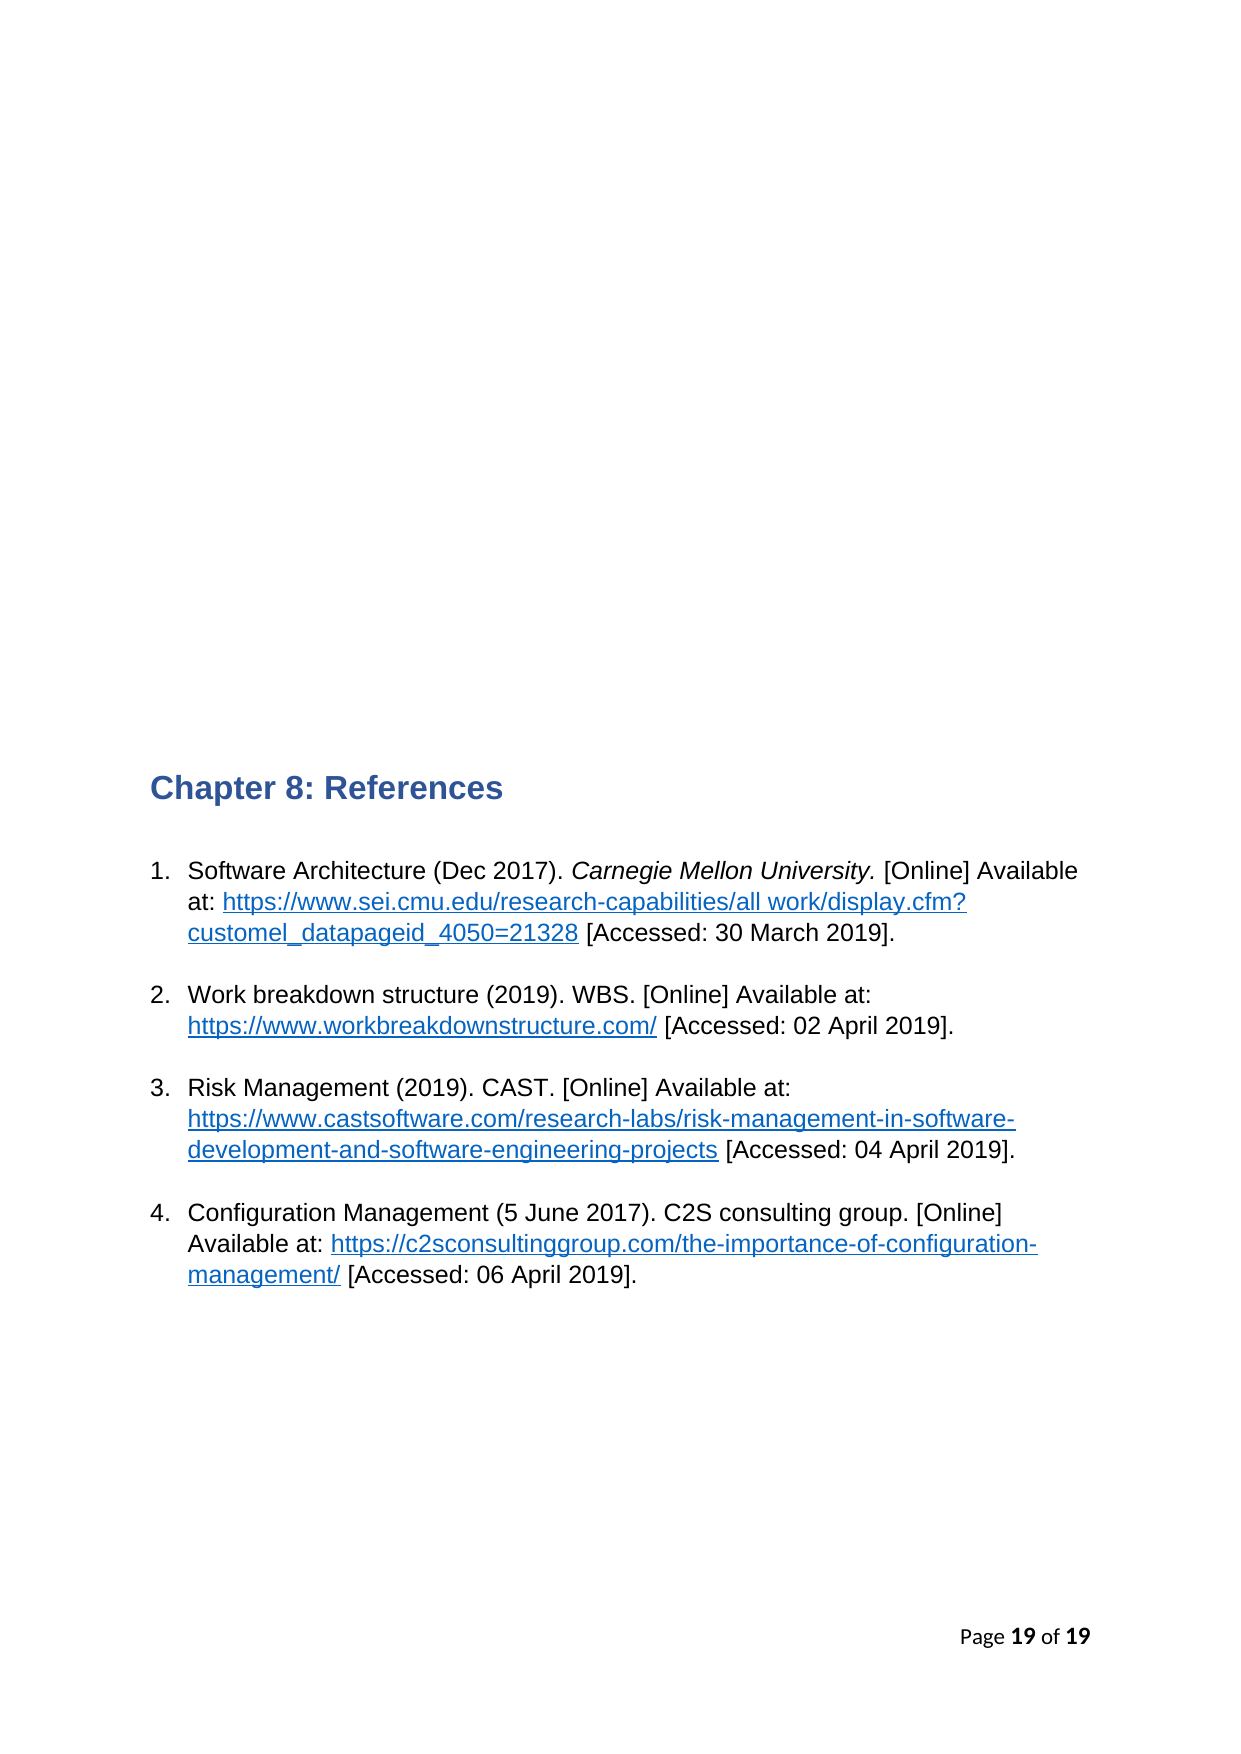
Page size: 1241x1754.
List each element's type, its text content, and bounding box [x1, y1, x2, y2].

list Work breakdown structure (2019). WBS. [Online] Available at: https://www.workbreakdownstructure.com/ [Accessed: 02 April 2019]. [150, 980, 1090, 1040]
list Software Architecture (Dec 2017). Carnegie Mellon University. [Online] Available at: https://www.sei.cmu.edu/research-capabilities/all work/display.cfm?customel_datapageid_4050=21328 [Accessed: 30 March 2019]. [150, 856, 1090, 947]
list Risk Management (2019). CAST. [Online] Available at: https://www.castsoftware.com/research-labs/risk-management-in-software-development-and-software-engineering-projects [Accessed: 04 April 2019]. [150, 1073, 1090, 1164]
list Configuration Management (5 June 2017). C2S consulting group. [Online] Available at: https://c2sconsultinggroup.com/the-importance-of-configuration-management/ [Accessed: 06 April 2019]. [150, 1197, 1090, 1288]
subtitle Chapter 8: References [150, 768, 1090, 806]
